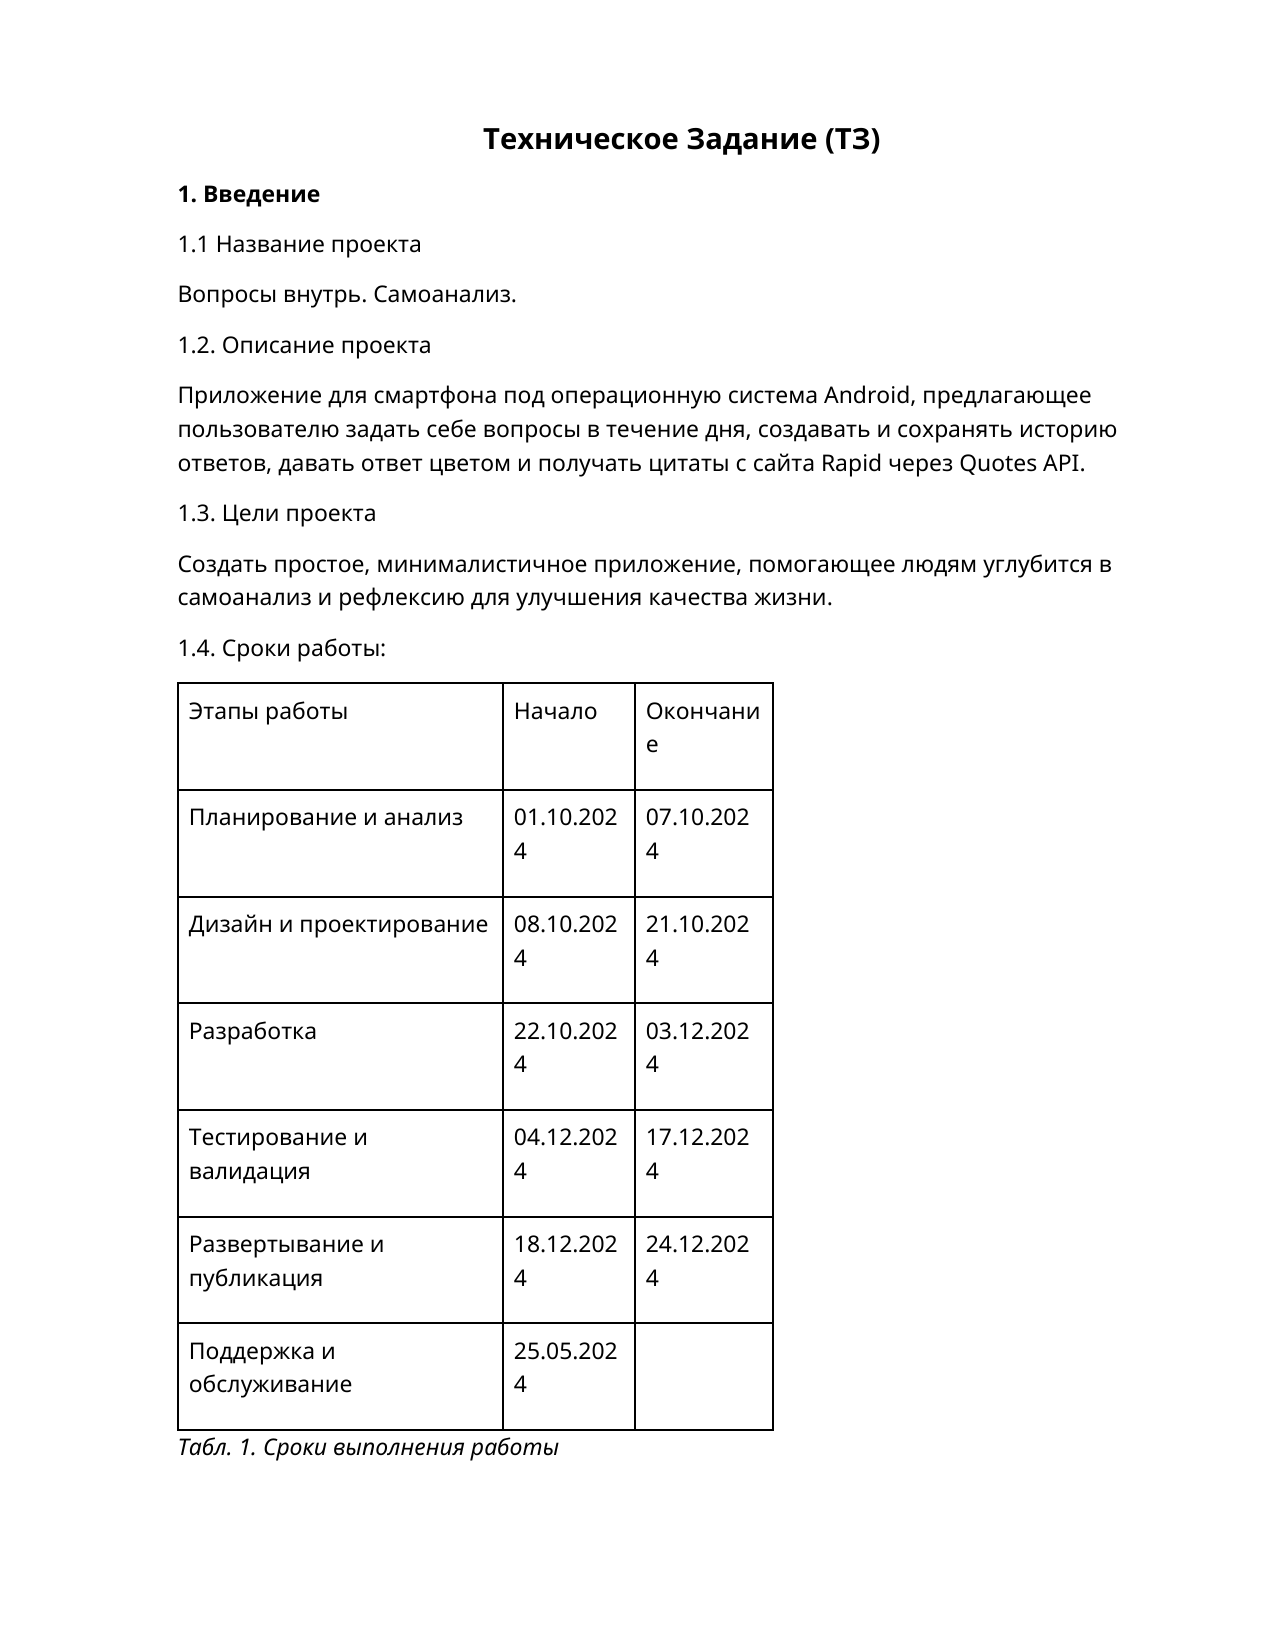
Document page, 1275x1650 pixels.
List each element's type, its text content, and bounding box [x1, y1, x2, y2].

text Вопросы внутрь. Самоанализ. [177, 278, 1186, 310]
table_cell 07.10.2024 [636, 791, 772, 896]
table_cell Дизайн и проектирование [179, 898, 502, 1002]
table_cell Поддержка и обслуживание [179, 1324, 502, 1429]
text Создать простое, минималистичное приложение, помогающее людям углубится в самоанализ и рефлексию для улучшения качества жизни. [177, 548, 1186, 613]
table_cell Развертывание и публикация [179, 1218, 502, 1322]
text Табл. 1. Сроки выполнения работы [177, 1431, 1186, 1462]
table_cell 08.10.2024 [504, 898, 634, 1002]
text 1.4. Сроки работы: [177, 632, 1186, 663]
text 1.1 Название проекта [177, 228, 1186, 259]
table_cell 24.12.2024 [636, 1218, 772, 1322]
table_cell 03.12.2024 [636, 1004, 772, 1109]
table_cell 25.05.2024 [504, 1324, 634, 1429]
text 1.2. Описание проекта [177, 329, 1186, 360]
table_header Начало [504, 684, 634, 789]
text Техническое Задание (ТЗ) [177, 118, 1186, 158]
table_cell 04.12.2024 [504, 1111, 634, 1216]
table_header Окончание [636, 684, 772, 789]
text 1.3. Цели проекта [177, 497, 1186, 528]
table_cell Разработка [179, 1004, 502, 1109]
table_cell [636, 1324, 772, 1429]
table_cell 22.10.2024 [504, 1004, 634, 1109]
table_cell 18.12.2024 [504, 1218, 634, 1322]
text 1. Введение [177, 178, 1186, 209]
table_cell Тестирование и валидация [179, 1111, 502, 1216]
table_cell 21.10.2024 [636, 898, 772, 1002]
table_cell 01.10.2024 [504, 791, 634, 896]
table_cell 17.12.2024 [636, 1111, 772, 1216]
text Приложение для смартфона под операционную система Android, предлагающее пользователю задать себе вопросы в течение дня, создавать и сохранять историю ответов, давать ответ цветом и получать цитаты с сайта Rapid через Quotes API. [177, 379, 1186, 478]
table_header Этапы работы [179, 684, 502, 789]
table_cell Планирование и анализ [179, 791, 502, 896]
